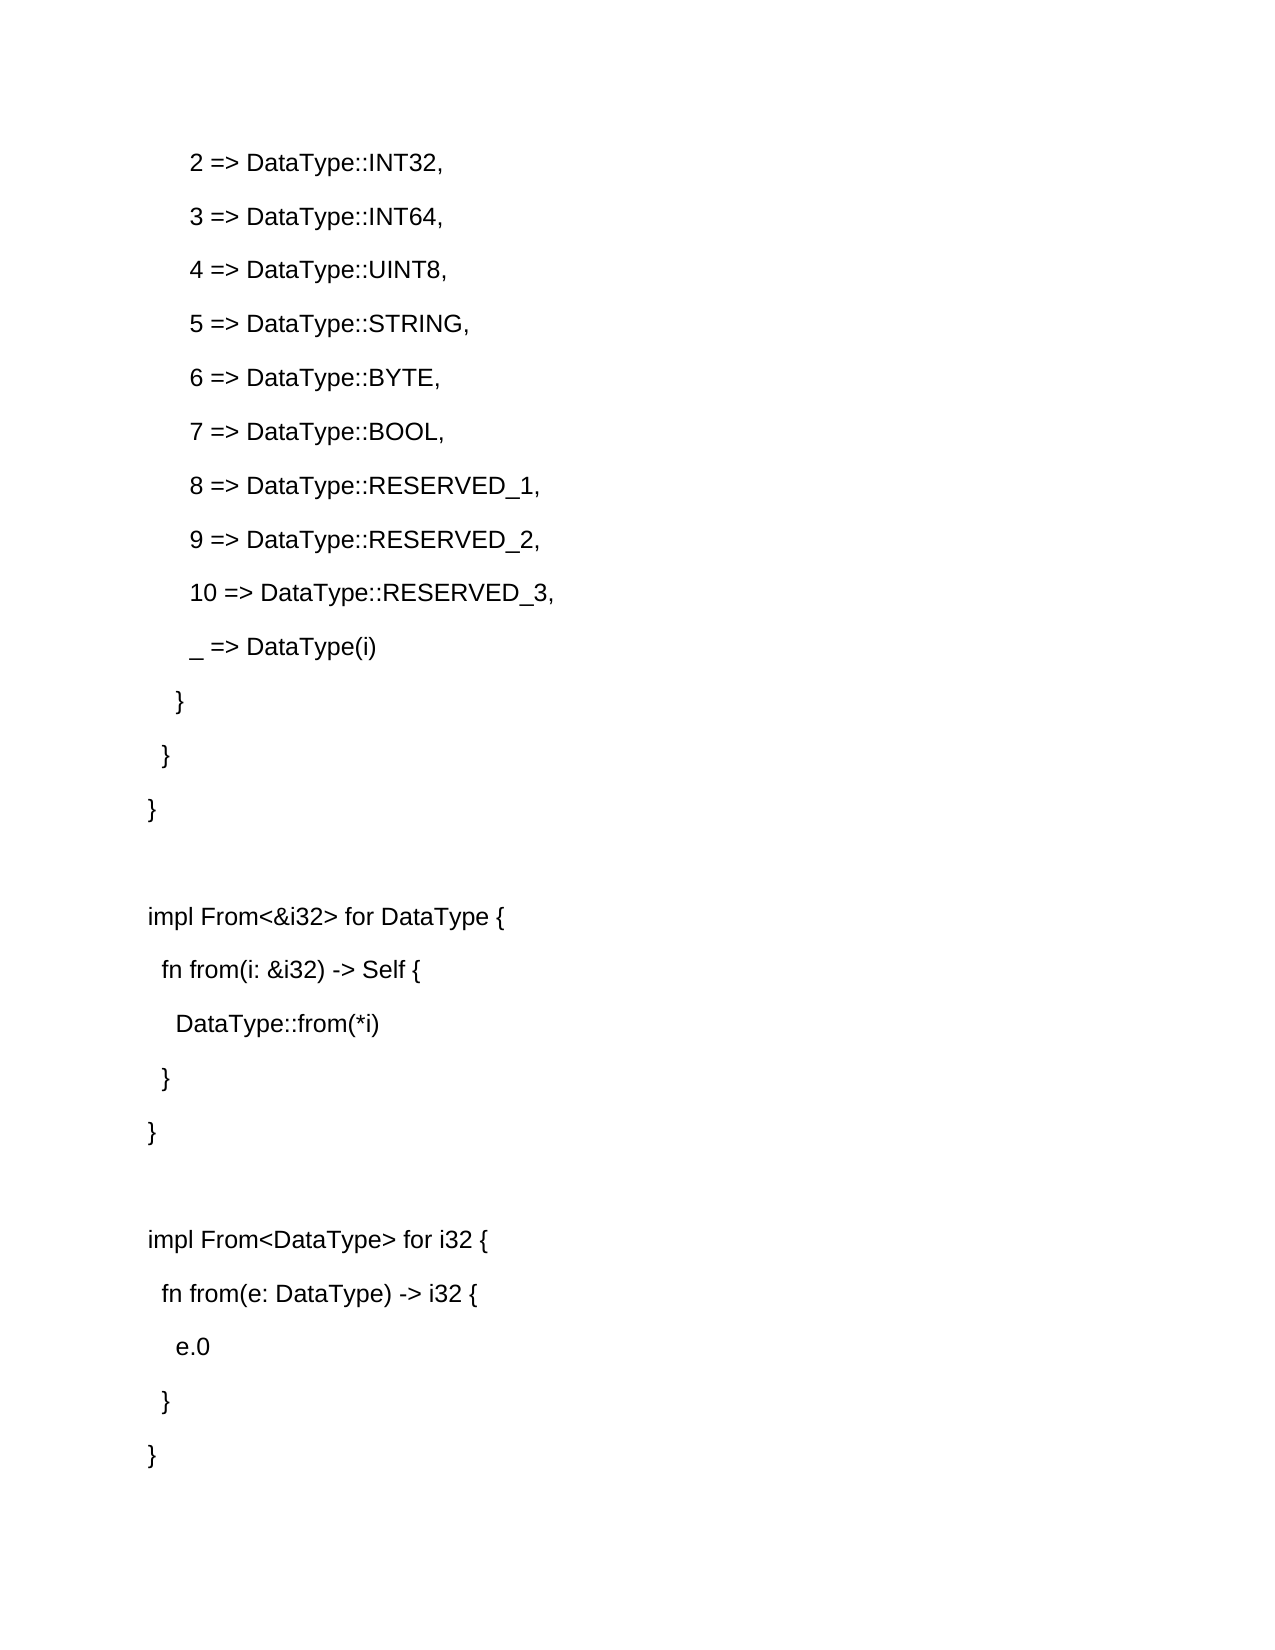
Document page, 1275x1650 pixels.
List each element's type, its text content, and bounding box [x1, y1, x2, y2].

text e.0 [148, 1332, 1127, 1361]
text impl From<DataType> for i32 { [148, 1225, 1127, 1253]
text 5 => DataType::STRING, [148, 309, 1127, 338]
text fn from(e: DataType) -> i32 { [148, 1278, 1127, 1307]
text fn from(i: &i32) -> Self { [148, 955, 1127, 984]
text 4 => DataType::UINT8, [148, 255, 1127, 284]
text impl From<&i32> for DataType { [148, 902, 1127, 930]
text 10 => DataType::RESERVED_3, [148, 578, 1127, 607]
text 9 => DataType::RESERVED_2, [148, 524, 1127, 553]
text 6 => DataType::BYTE, [148, 363, 1127, 392]
text } [148, 794, 1127, 823]
text _ => DataType(i) [148, 632, 1127, 661]
text } [148, 1063, 1127, 1092]
text } [148, 740, 1127, 769]
text 7 => DataType::BOOL, [148, 417, 1127, 446]
text } [148, 1440, 1127, 1469]
text 2 => DataType::INT32, [148, 148, 1127, 176]
text } [148, 1386, 1127, 1415]
text } [148, 686, 1127, 715]
text 8 => DataType::RESERVED_1, [148, 471, 1127, 499]
text 3 => DataType::INT64, [148, 201, 1127, 230]
text DataType::from(*i) [148, 1009, 1127, 1038]
text } [148, 1117, 1127, 1146]
